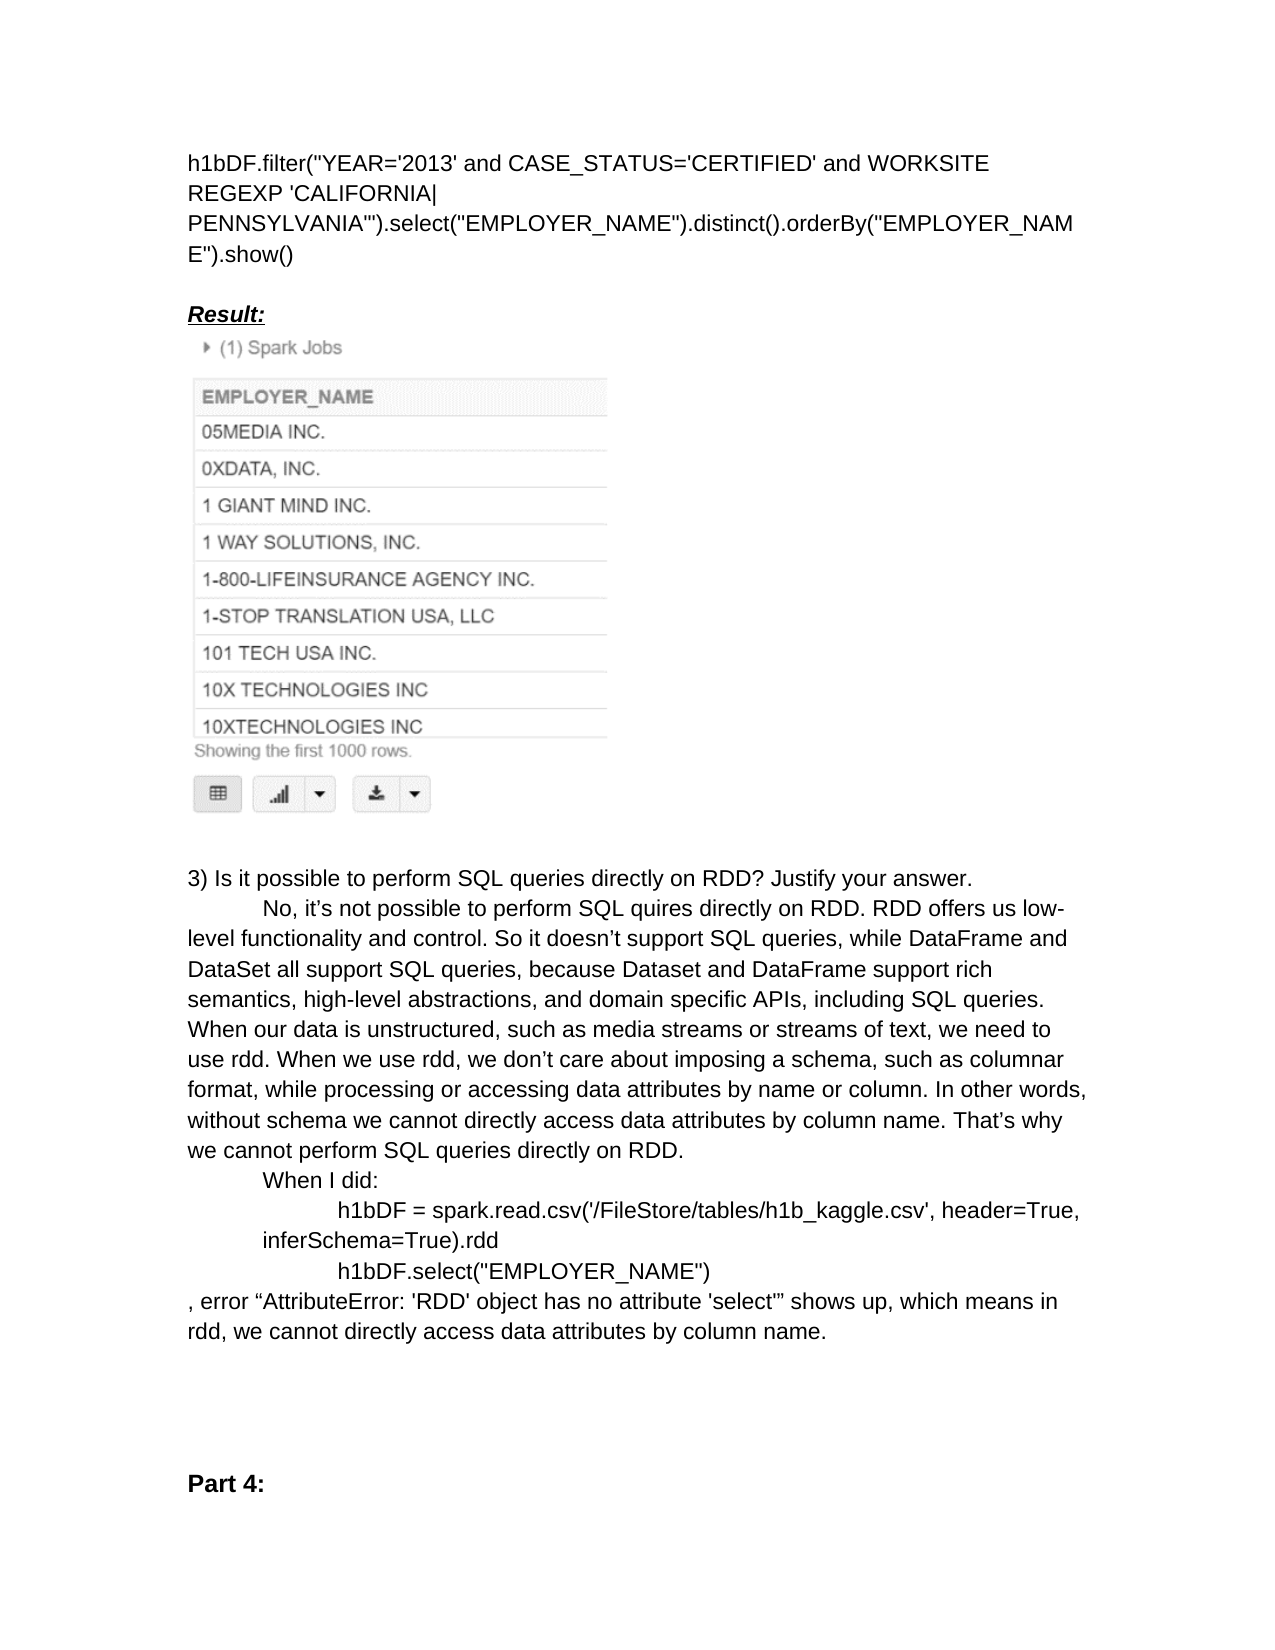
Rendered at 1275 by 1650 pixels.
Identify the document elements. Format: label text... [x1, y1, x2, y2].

text 3) Is it possible to perform SQL queries directly on RDD? Justify your answer. [187, 865, 1087, 891]
text When I did: [187, 1167, 1087, 1193]
text Part 4: [187, 1469, 1087, 1498]
text h1bDF = spark.read.csv('/FileStore/tables/h1b_kaggle.csv', header=True, inferSchema=True).rdd [262, 1197, 1087, 1254]
text h1bDF.filter("YEAR='2013' and CASE_STATUS='CERTIFIED' and WORKSITE REGEXP 'CALIFORNIA|PENNSYLVANIA'").select("EMPLOYER_NAME").distinct().orderBy("EMPLOYER_NAME").show() [187, 150, 1087, 267]
text Result: [187, 301, 1087, 327]
text No, it’s not possible to perform SQL quires directly on RDD. RDD offers us low-level functionality and control. So it doesn’t support SQL queries, while DataFrame and DataSet all support SQL queries, because Dataset and DataFrame support rich semantics, high-level abstractions, and domain specific APIs, including SQL queries. When our data is unstructured, such as media streams or streams of text, we need to use rdd. When we use rdd, we don’t care about imposing a schema, such as columnar format, while processing or accessing data attributes by name or column. In other words, without schema we cannot directly access data attributes by column name. That’s why we cannot perform SQL queries directly on RDD. [187, 895, 1087, 1163]
picture [187, 331, 608, 831]
text h1bDF.select("EMPLOYER_NAME") [262, 1258, 1087, 1284]
text , error “AttributeError: 'RDD' object has no attribute 'select'” shows up, which means in rdd, we cannot directly access data attributes by column name. [187, 1288, 1087, 1344]
